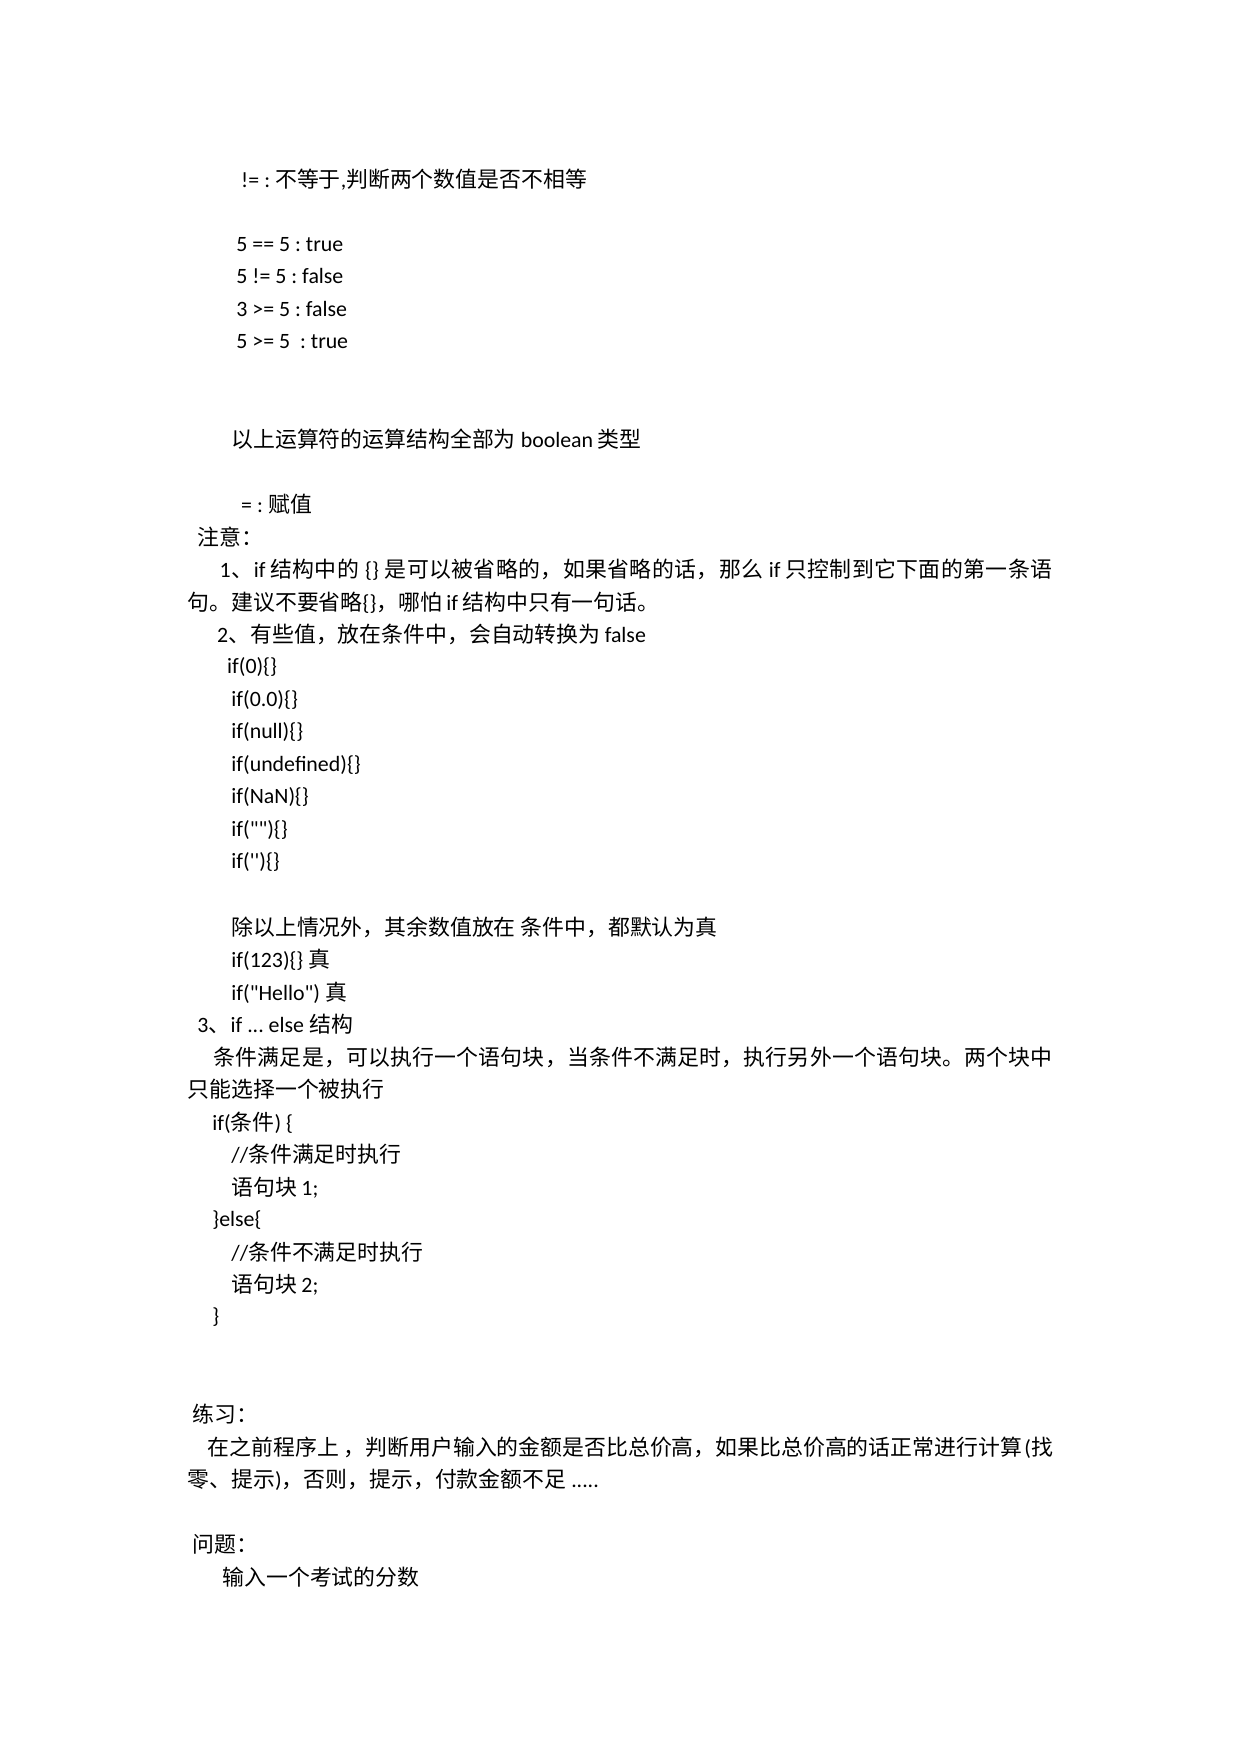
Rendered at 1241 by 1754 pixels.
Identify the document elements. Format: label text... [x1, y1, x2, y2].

text 2、有些值，放在条件中，会自动转换为false [187, 617, 1053, 649]
text 条件满足是，可以执行一个语句块，当条件不满足时，执行另外一个语句块。两个块中只能选择一个被执行 [187, 1039, 1053, 1104]
text 在之前程序上 ，判断用户输入的金额是否比总价高，如果比总价高的话正常进行计算(找零、提示)，否则，提示，付款金额不足 ..... [187, 1429, 1053, 1494]
text 以上运算符的运算结构全部为 boolean类型 [187, 422, 1053, 454]
text if(0){} [187, 649, 1053, 682]
text != : 不等于,判断两个数值是否不相等 [187, 162, 1053, 194]
text 语句块2; [187, 1267, 1053, 1299]
text if(NaN){} [187, 779, 1053, 812]
text //条件不满足时执行 [187, 1234, 1053, 1267]
text if(""){} [187, 812, 1053, 844]
text }else{ [187, 1202, 1053, 1234]
text if(123){} 真 [187, 942, 1053, 974]
text if(条件) { [187, 1104, 1053, 1137]
text = : 赋值 [187, 487, 1053, 519]
text 输入一个考试的分数 [187, 1559, 1053, 1592]
text 5 != 5 : false [187, 259, 1053, 292]
text //条件满足时执行 [187, 1137, 1053, 1169]
text 注意： [187, 519, 1053, 552]
text if(''){} [187, 844, 1053, 877]
text if(0.0){} [187, 682, 1053, 714]
text if("Hello") 真 [187, 974, 1053, 1007]
text 1、if结构中的 {} 是可以被省略的，如果省略的话，那么if只控制到它下面的第一条语句。建议不要省略{}，哪怕if结构中只有一句话。 [187, 552, 1053, 617]
text 3 >= 5 : false [187, 292, 1053, 324]
text } [187, 1299, 1053, 1332]
text 语句块1; [187, 1169, 1053, 1202]
text 问题： [187, 1527, 1053, 1559]
text 练习： [187, 1397, 1053, 1429]
text 5 == 5 : true [187, 227, 1053, 259]
text 5 >= 5 : true [187, 324, 1053, 357]
text 除以上情况外，其余数值放在 条件中，都默认为真 [187, 909, 1053, 942]
text 3、if ... else 结构 [187, 1007, 1053, 1039]
text if(null){} [187, 714, 1053, 747]
text if(undefined){} [187, 747, 1053, 779]
